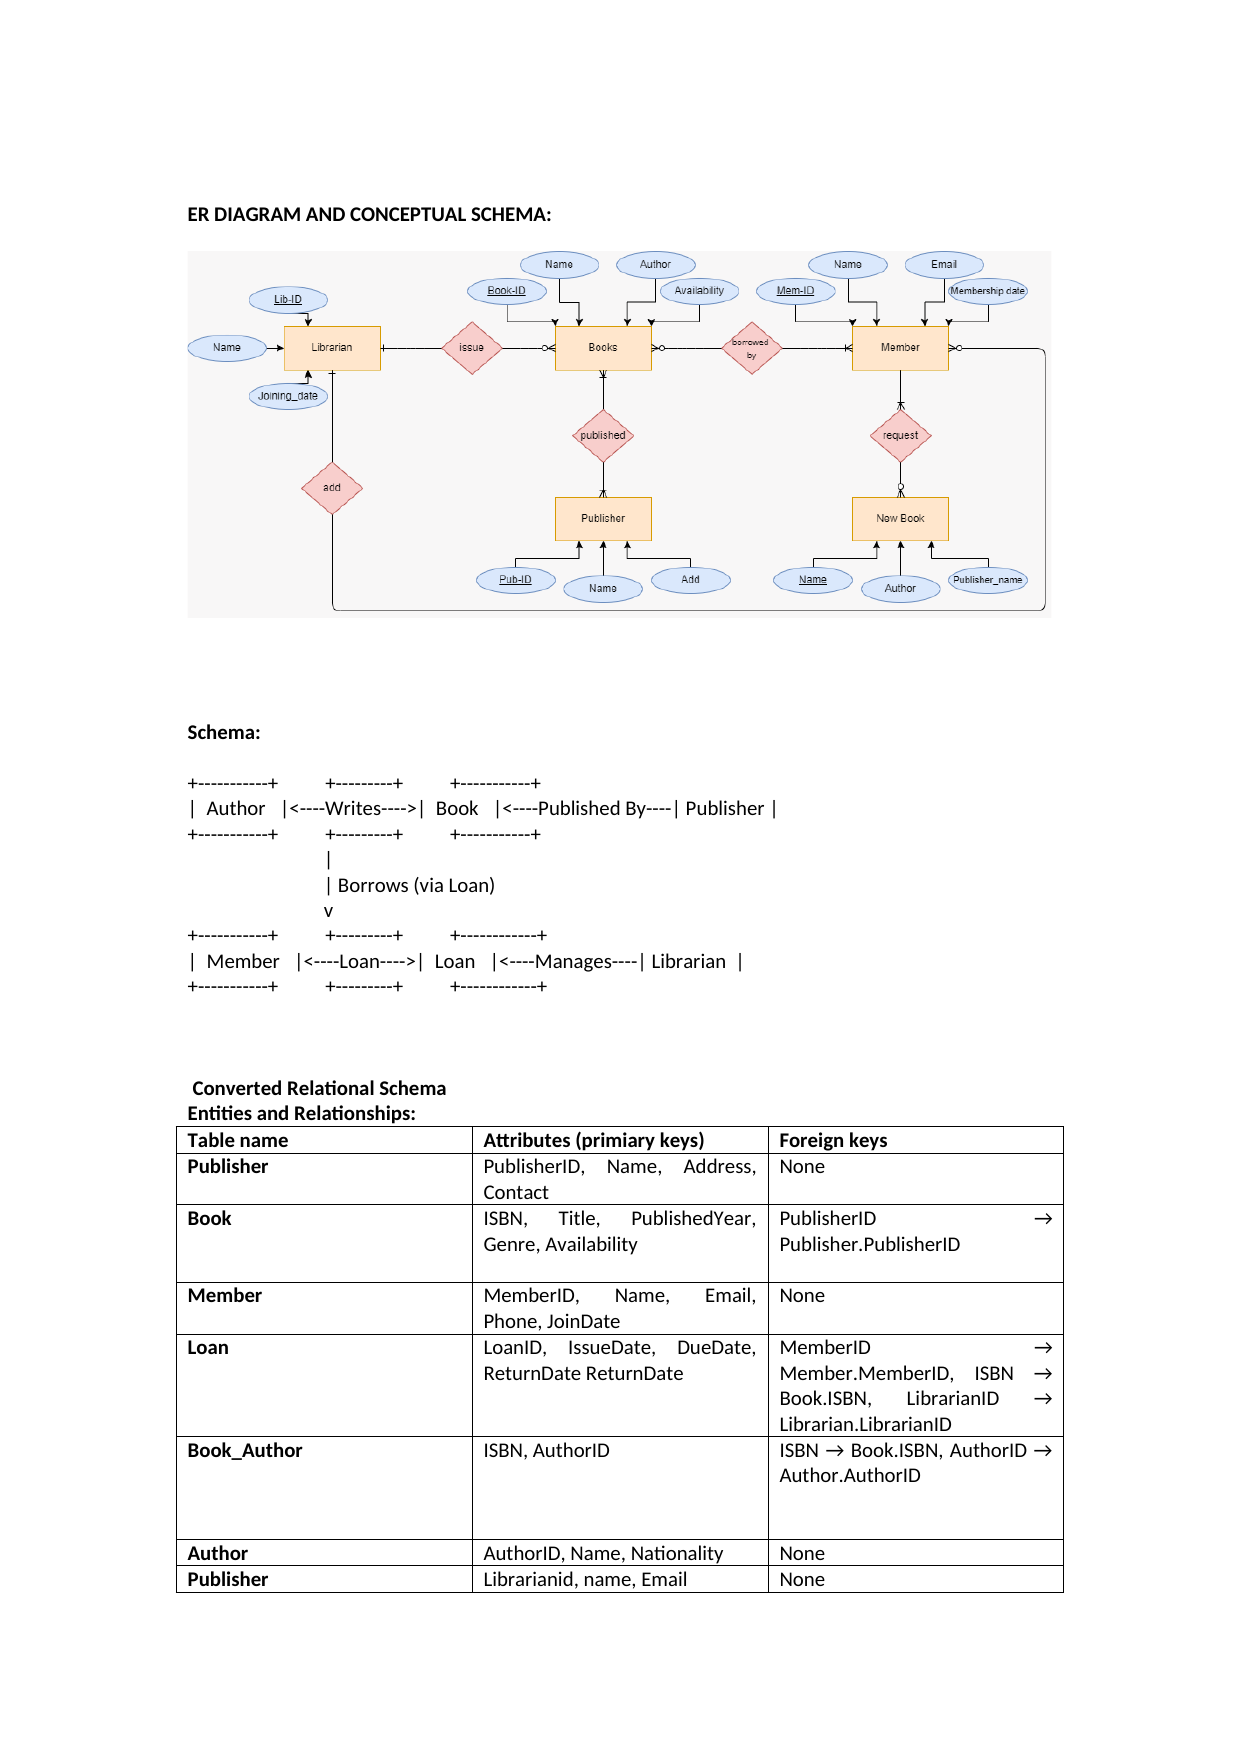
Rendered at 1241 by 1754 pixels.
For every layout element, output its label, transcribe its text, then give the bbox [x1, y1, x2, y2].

text | [187, 846, 1053, 872]
table_cell ISBN, AuthorID [473, 1437, 768, 1539]
text +-----------+ +---------+ +-----------+ [187, 821, 1053, 846]
table_cell LoanID, IssueDate, DueDate, ReturnDate ReturnDate [473, 1335, 768, 1436]
table_cell None [769, 1154, 1063, 1204]
table_header Foreign keys [769, 1127, 1063, 1152]
text v [187, 897, 1053, 923]
text ER DIAGRAM AND CONCEPTUAL SCHEMA: [187, 201, 1053, 226]
table_cell None [769, 1540, 1063, 1565]
text Entities and Relationships: [187, 1101, 1053, 1126]
text | Author |<----Writes---->| Book |<----Published By----| Publisher | [187, 796, 1053, 821]
text +-----------+ +---------+ +------------+ [187, 973, 1053, 999]
table_cell MemberID → Member.MemberID, ISBN → Book.ISBN, LibrarianID → Librarian.LibrarianID [769, 1335, 1063, 1436]
table_cell Book [177, 1205, 472, 1282]
table_cell ISBN → Book.ISBN, AuthorID → Author.AuthorID [769, 1437, 1063, 1539]
table_cell None [769, 1283, 1063, 1333]
table_cell Librarianid, name, Email [473, 1566, 768, 1592]
table_cell None [769, 1566, 1063, 1592]
text | Borrows (via Loan) [187, 872, 1053, 897]
table_cell Publisher [177, 1154, 472, 1204]
text +-----------+ +---------+ +-----------+ [187, 770, 1053, 796]
table_cell Member [177, 1283, 472, 1333]
table_cell ISBN, Title, PublishedYear, Genre, Availability [473, 1205, 768, 1282]
picture [187, 251, 1052, 618]
table_cell MemberID, Name, Email, Phone, JoinDate [473, 1283, 768, 1333]
table_cell Author [177, 1540, 472, 1565]
table_cell Loan [177, 1335, 472, 1436]
table_cell Publisher [177, 1566, 472, 1592]
table_cell AuthorID, Name, Nationality [473, 1540, 768, 1565]
table_header Attributes (primiary keys) [473, 1127, 768, 1152]
text Converted Relational Schema [187, 1075, 1053, 1101]
text | Member |<----Loan---->| Loan |<----Manages----| Librarian | [187, 948, 1053, 973]
text +-----------+ +---------+ +------------+ [187, 923, 1053, 948]
table_cell PublisherID, Name, Address, Contact [473, 1154, 768, 1204]
table_cell PublisherID → Publisher.PublisherID [769, 1205, 1063, 1282]
text Schema: [187, 719, 1053, 745]
table_cell Book_Author [177, 1437, 472, 1539]
table_header Table name [177, 1127, 472, 1152]
